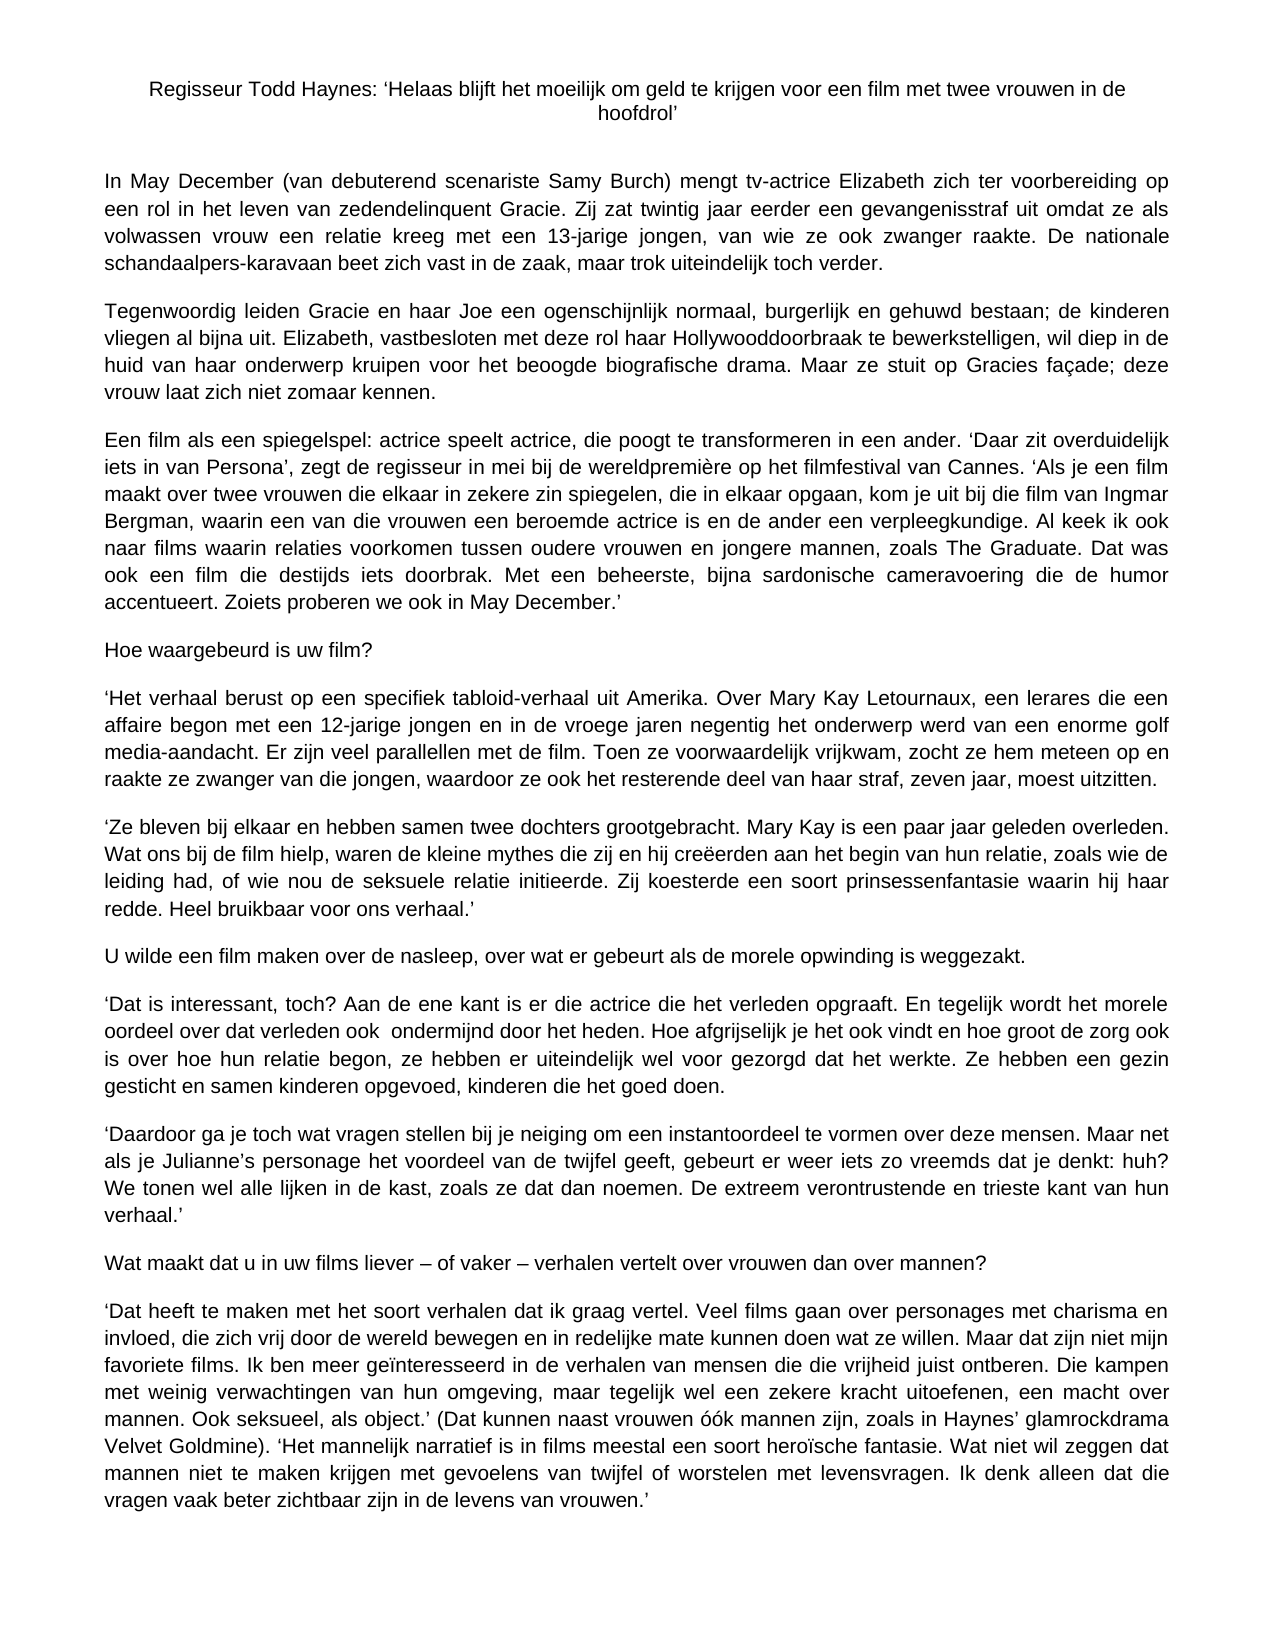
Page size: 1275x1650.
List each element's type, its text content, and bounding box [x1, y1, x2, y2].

text Tegenwoordig leiden Gracie en haar Joe een ogenschijnlijk normaal, burgerlijk en gehuwd bestaan; de kinderen vliegen al bijna uit. Elizabeth, vastbesloten met deze rol haar Hollywooddoorbraak te bewerkstelligen, wil diep in de huid van haar onderwerp kruipen voor het beoogde biografische drama. Maar ze stuit op Gracies façade; deze vrouw laat zich niet zomaar kennen. [104, 295, 1171, 404]
text U wilde een film maken over de nasleep, over wat er gebeurt als de morele opwinding is weggezakt. [104, 941, 1171, 968]
text ‘Ze bleven bij elkaar en hebben samen twee dochters grootgebracht. Mary Kay is een paar jaar geleden overleden. Wat ons bij de film hielp, waren de kleine mythes die zij en hij creëerden aan het begin van hun relatie, zoals wie de leiding had, of wie nou de seksuele relatie initieerde. Zij koesterde een soort prinsessenfantasie waarin hij haar redde. Heel bruikbaar voor ons verhaal.’ [104, 812, 1171, 920]
text In May December (van debuterend scenariste Samy Burch) mengt tv-actrice Elizabeth zich ter voorbereiding op een rol in het leven van zedendelinquent Gracie. Zij zat twintig jaar eerder een gevangenisstraf uit omdat ze als volwassen vrouw een relatie kreeg met een 13-jarige jongen, van wie ze ook zwanger raakte. De nationale schandaalpers-karavaan beet zich vast in de zaak, maar trok uiteindelijk toch verder. [104, 166, 1171, 274]
text Een film als een spiegelspel: actrice speelt actrice, die poogt te transformeren in een ander. ‘Daar zit overduidelijk iets in van Persona’, zegt de regisseur in mei bij de wereldpremière op het filmfestival van Cannes. ‘Als je een film maakt over twee vrouwen die elkaar in zekere zin spiegelen, die in elkaar opgaan, kom je uit bij die film van Ingmar Bergman, waarin een van die vrouwen een beroemde actrice is en de ander een verpleegkundige. Al keek ik ook naar films waarin relaties voorkomen tussen oudere vrouwen en jongere mannen, zoals The Graduate. Dat was ook een film die destijds iets doorbrak. Met een beheerste, bijna sardonische cameravoering die de humor accentueert. Zoiets proberen we ook in May December.’ [104, 424, 1171, 614]
text ‘Dat is interessant, toch? Aan de ene kant is er die actrice die het verleden opgraaft. En tegelijk wordt het morele oordeel over dat verleden ook ondermijnd door het heden. Hoe afgrijselijk je het ook vindt en hoe groot de zorg ook is over hoe hun relatie begon, ze hebben er uiteindelijk wel voor gezorgd dat het werkte. Ze hebben een gezin gesticht en samen kinderen opgevoed, kinderen die het goed doen. [104, 989, 1171, 1097]
text Hoe waargebeurd is uw film? [104, 635, 1171, 662]
text ‘Dat heeft te maken met het soort verhalen dat ik graag vertel. Veel films gaan over personages met charisma en invloed, die zich vrij door de wereld bewegen en in redelijke mate kunnen doen wat ze willen. Maar dat zijn niet mijn favoriete films. Ik ben meer geïnteresseerd in de verhalen van mensen die die vrijheid juist ontberen. Die kampen met weinig verwachtingen van hun omgeving, maar tegelijk wel een zekere kracht uitoefenen, een macht over mannen. Ook seksueel, als object.’ (Dat kunnen naast vrouwen óók mannen zijn, zoals in Haynes’ glamrockdrama Velvet Goldmine). ‘Het mannelijk narratief is in films meestal een soort heroïsche fantasie. Wat niet wil zeggen dat mannen niet te maken krijgen met gevoelens van twijfel of worstelen met levensvragen. Ik denk alleen dat die vragen vaak beter zichtbaar zijn in de levens van vrouwen.’ [104, 1295, 1171, 1512]
text ‘Het verhaal berust op een specifiek tabloid-verhaal uit Amerika. Over Mary Kay Letournaux, een lerares die een affaire begon met een 12-jarige jongen en in de vroege jaren negentig het onderwerp werd van een enorme golf media-aandacht. Er zijn veel parallellen met de film. Toen ze voorwaardelijk vrijkwam, zocht ze hem meteen op en raakte ze zwanger van die jongen, waardoor ze ook het resterende deel van haar straf, zeven jaar, moest uitzitten. [104, 683, 1171, 791]
text Wat maakt dat u in uw films liever – of vaker – verhalen vertelt over vrouwen dan over mannen? [104, 1247, 1171, 1274]
text ‘Daardoor ga je toch wat vragen stellen bij je neiging om een instantoordeel te vormen over deze mensen. Maar net als je Julianne’s personage het voordeel van de twijfel geeft, gebeurt er weer iets zo vreemds dat je denkt: huh? We tonen wel alle lijken in de kast, zoals ze dat dan noemen. De extreem verontrustende en trieste kant van hun verhaal.’ [104, 1118, 1171, 1227]
